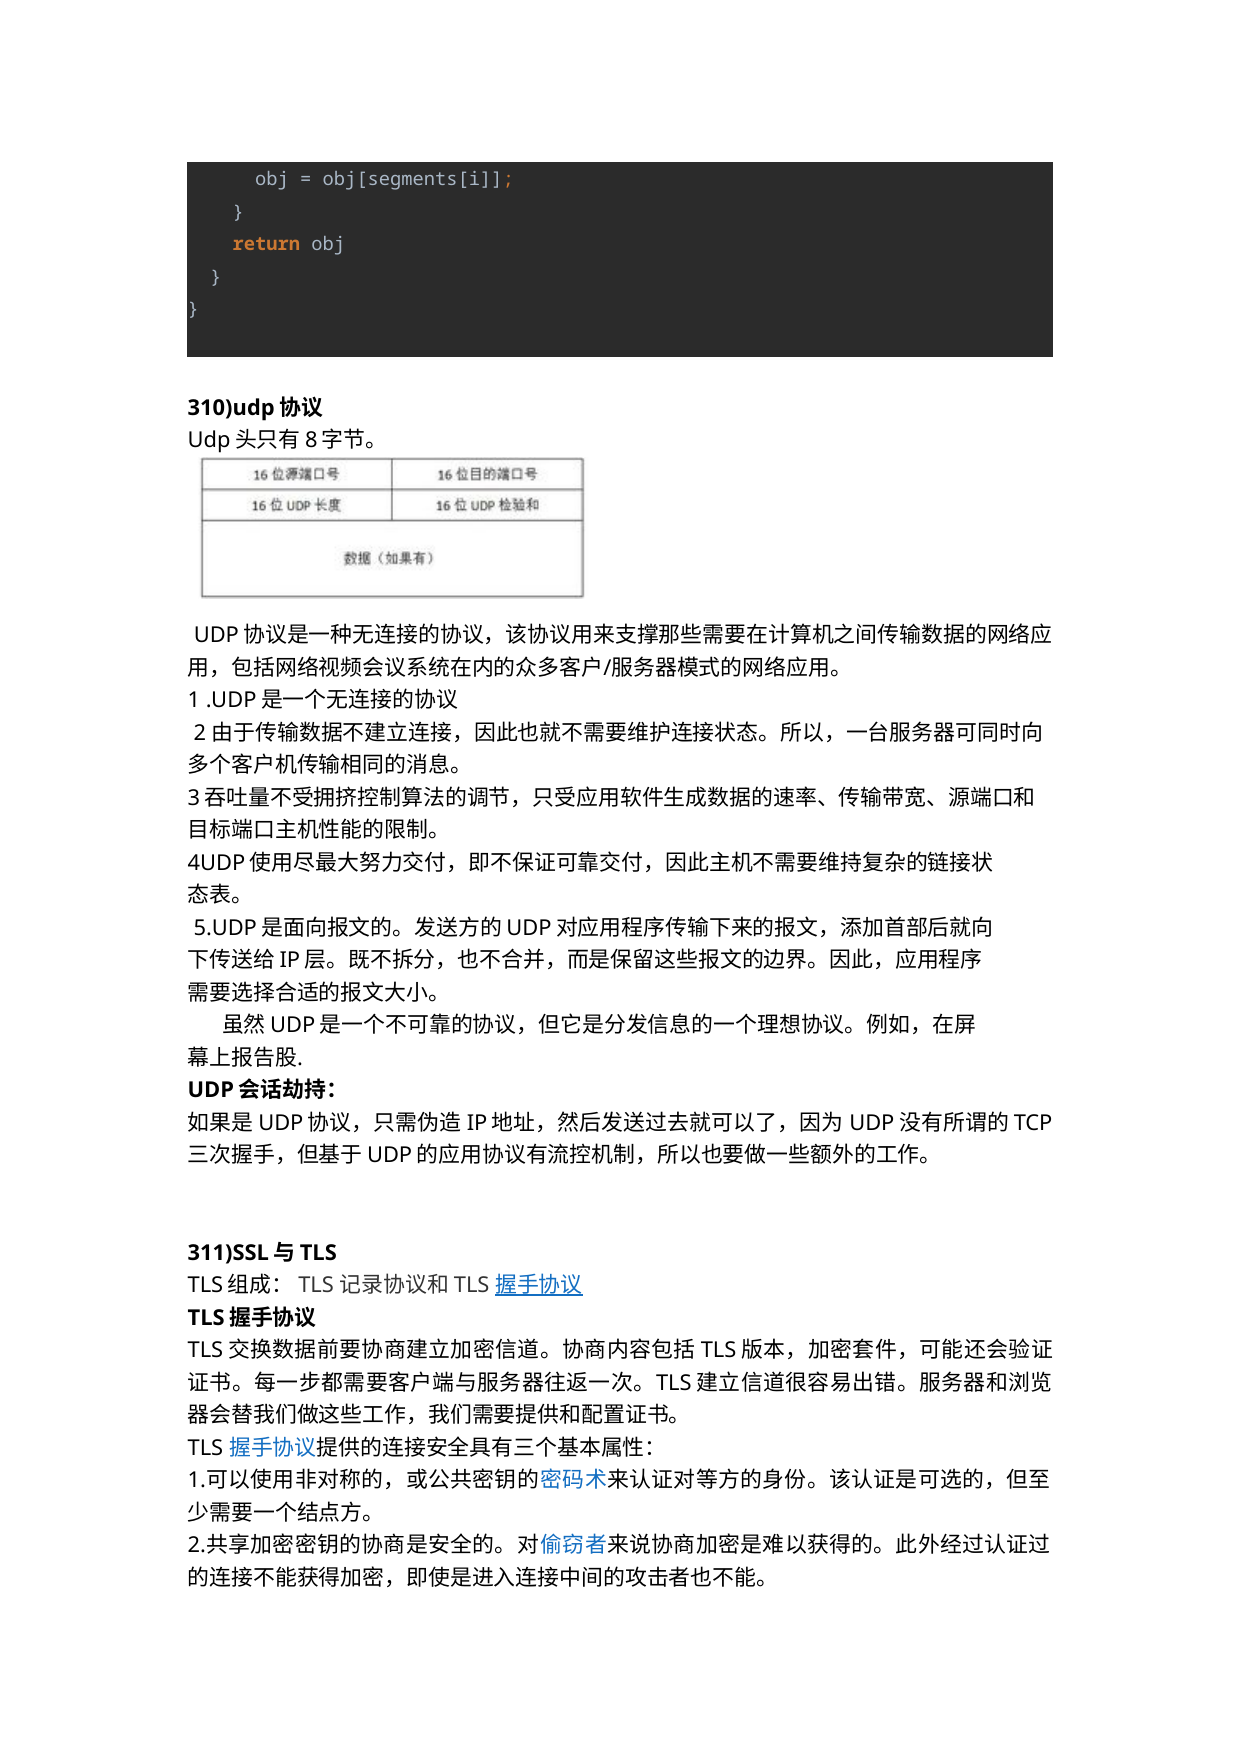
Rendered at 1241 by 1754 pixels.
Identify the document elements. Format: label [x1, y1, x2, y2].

picture [197, 457, 589, 599]
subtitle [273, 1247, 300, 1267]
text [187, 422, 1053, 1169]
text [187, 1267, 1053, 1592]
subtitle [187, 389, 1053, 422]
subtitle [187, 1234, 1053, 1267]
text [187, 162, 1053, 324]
